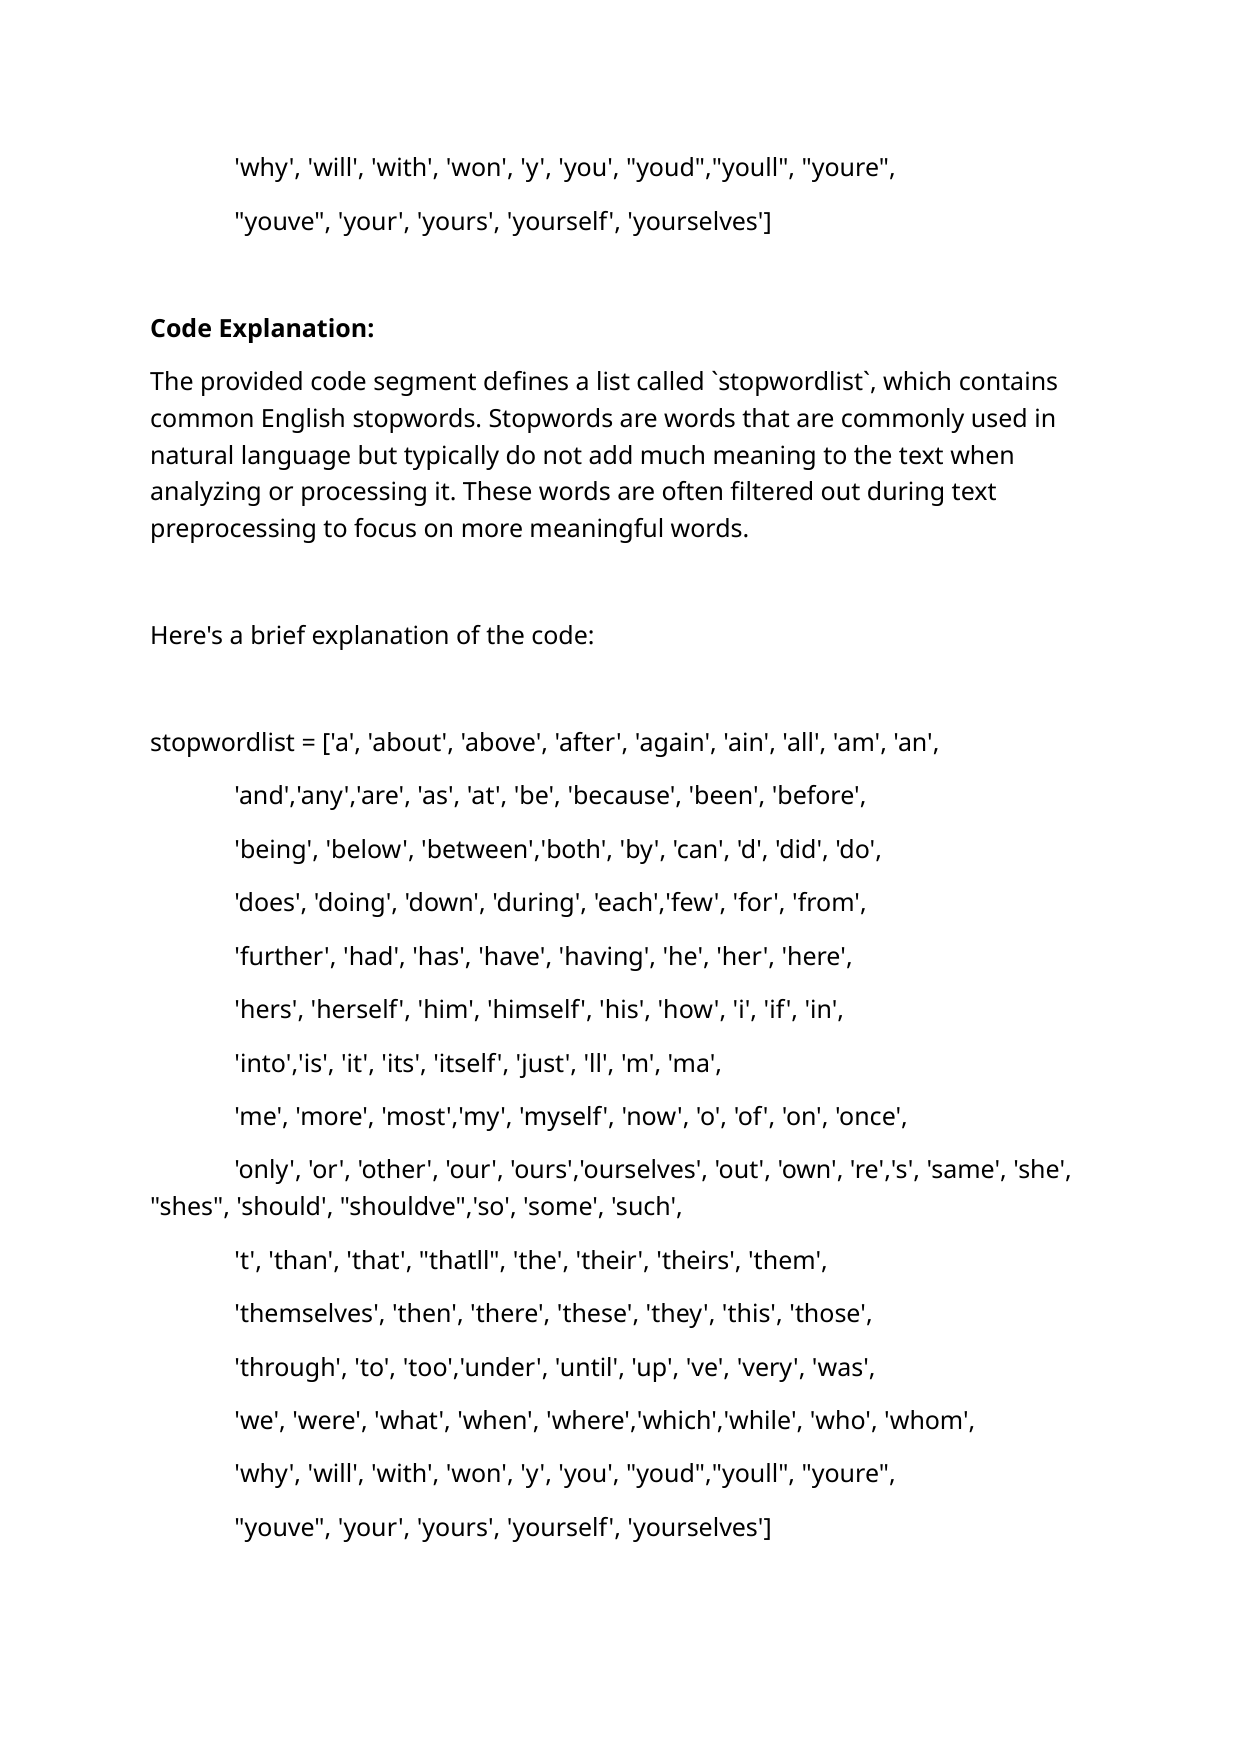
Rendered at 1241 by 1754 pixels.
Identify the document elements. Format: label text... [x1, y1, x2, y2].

text 'themselves', 'then', 'there', 'these', 'they', 'this', 'those', [150, 1296, 1090, 1330]
text 'being', 'below', 'between','both', 'by', 'can', 'd', 'did', 'do', [150, 831, 1090, 866]
text 'why', 'will', 'with', 'won', 'y', 'you', "youd","youll", "youre", [150, 1456, 1090, 1490]
text "youve", 'your', 'yours', 'yourself', 'yourselves'] [150, 203, 1090, 237]
text 't', 'than', 'that', "thatll", 'the', 'their', 'theirs', 'them', [150, 1242, 1090, 1276]
text Code Explanation: [150, 310, 1090, 344]
text 'and','any','are', 'as', 'at', 'be', 'because', 'been', 'before', [150, 778, 1090, 812]
text 'only', 'or', 'other', 'our', 'ours','ourselves', 'out', 'own', 're','s', 'same', 'she', "shes", 'should', "shouldve",'so', 'some', 'such', [150, 1152, 1090, 1223]
text 'why', 'will', 'with', 'won', 'y', 'you', "youd","youll", "youre", [150, 150, 1090, 184]
text 'hers', 'herself', 'him', 'himself', 'his', 'how', 'i', 'if', 'in', [150, 992, 1090, 1026]
text 'further', 'had', 'has', 'have', 'having', 'he', 'her', 'here', [150, 938, 1090, 972]
text 'does', 'doing', 'down', 'during', 'each','few', 'for', 'from', [150, 885, 1090, 919]
text Here's a brief explanation of the code: [150, 618, 1090, 652]
text "youve", 'your', 'yours', 'yourself', 'yourselves'] [150, 1509, 1090, 1543]
text 'we', 'were', 'what', 'when', 'where','which','while', 'who', 'whom', [150, 1403, 1090, 1437]
text 'into','is', 'it', 'its', 'itself', 'just', 'll', 'm', 'ma', [150, 1045, 1090, 1079]
text The provided code segment defines a list called `stopwordlist`, which contains common English stopwords. Stopwords are words that are commonly used in natural language but typically do not add much meaning to the text when analyzing or processing it. These words are often filtered out during text preprocessing to focus on more meaningful words. [150, 364, 1090, 545]
text 'through', 'to', 'too','under', 'until', 'up', 've', 'very', 'was', [150, 1349, 1090, 1383]
text 'me', 'more', 'most','my', 'myself', 'now', 'o', 'of', 'on', 'once', [150, 1099, 1090, 1133]
text stopwordlist = ['a', 'about', 'above', 'after', 'again', 'ain', 'all', 'am', 'an', [150, 724, 1090, 759]
